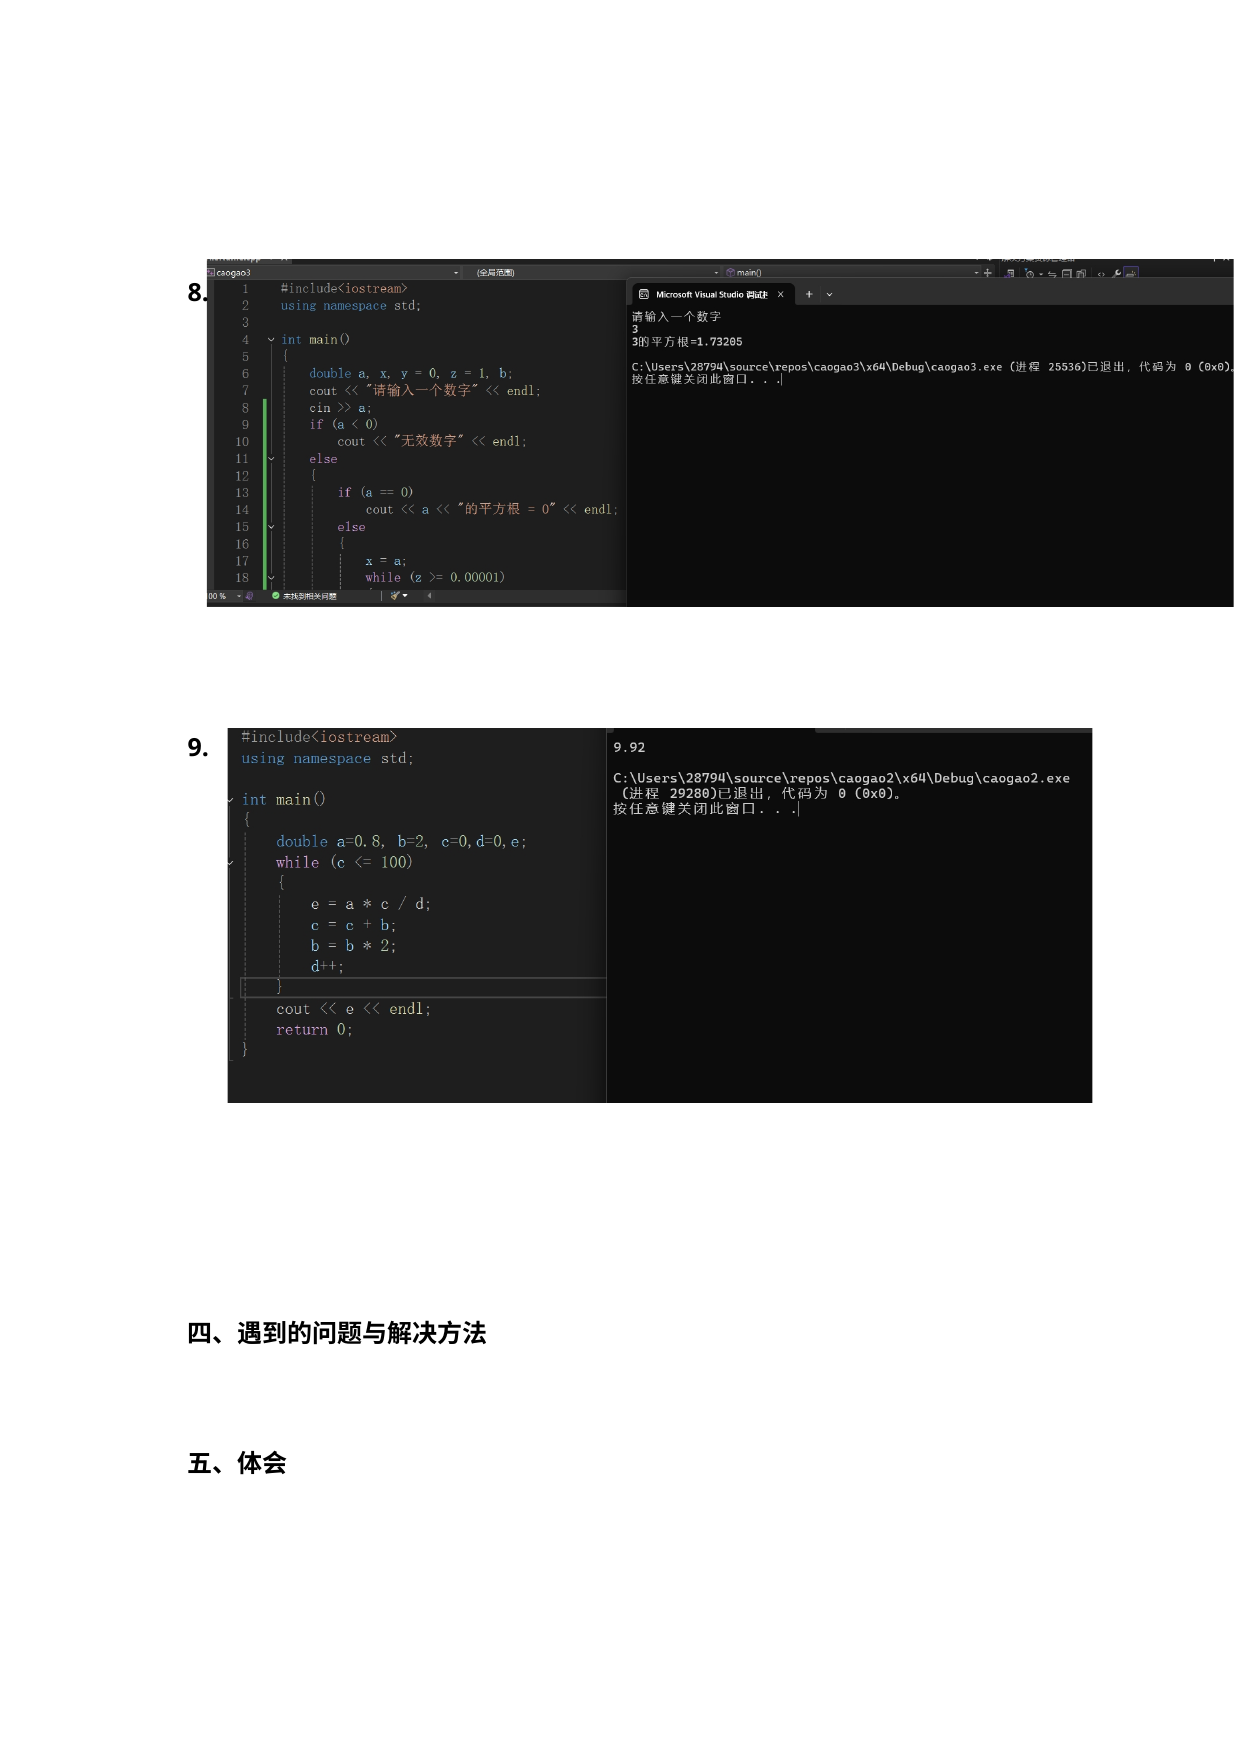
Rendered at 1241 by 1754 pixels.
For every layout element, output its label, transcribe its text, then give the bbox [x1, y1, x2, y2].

picture [206, 259, 1234, 607]
text 8. [187, 259, 1053, 324]
text 五、体会 [187, 1429, 1053, 1494]
picture [227, 728, 1093, 1103]
text 四、遇到的问题与解决方法 [187, 1299, 1053, 1364]
text 9. [187, 714, 1053, 779]
